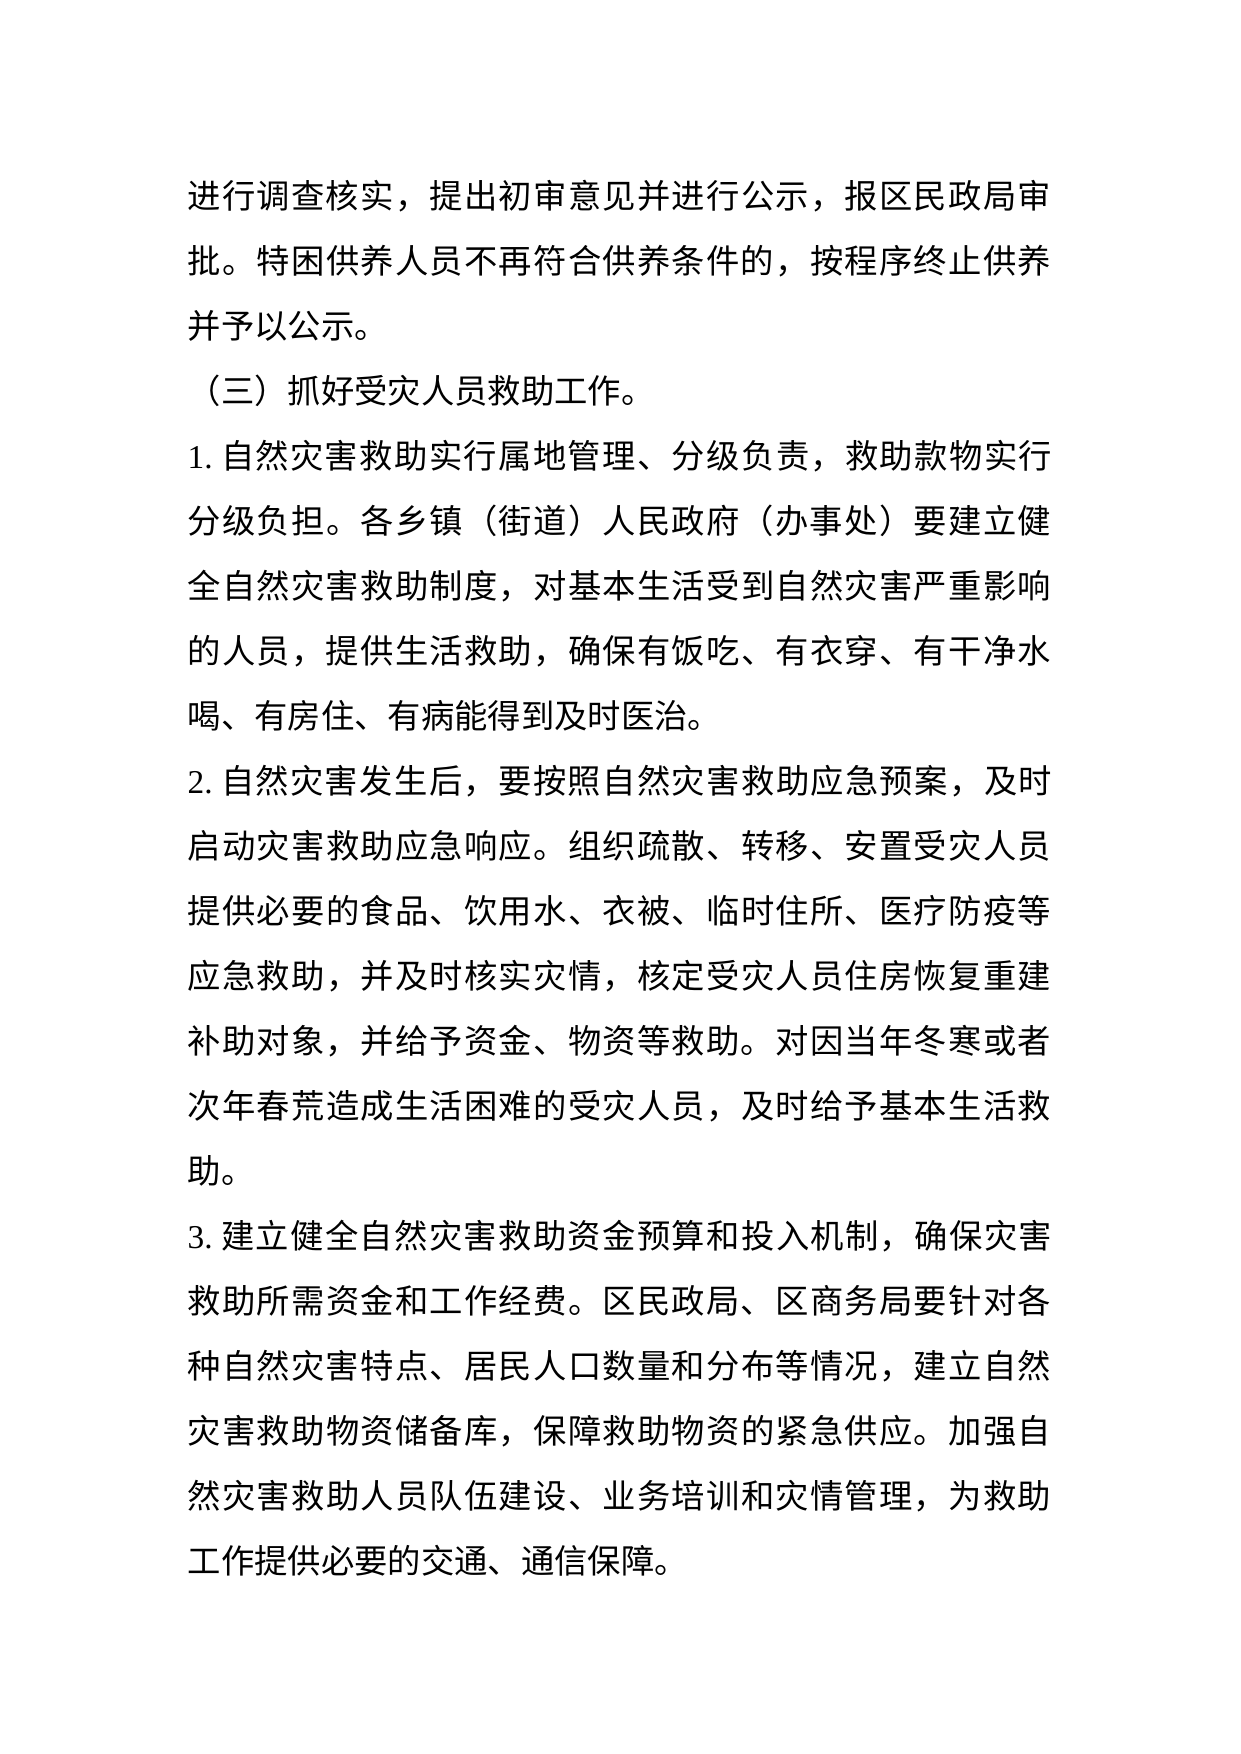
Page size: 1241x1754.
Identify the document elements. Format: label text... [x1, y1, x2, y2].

text 2. 自然灾害发生后，要按照自然灾害救助应急预案，及时启动灾害救助应急响应。组织疏散、转移、安置受灾人员，提供必要的食品、饮用水、衣被、临时住所、医疗防疫等应急救助，并及时核实灾情，核定受灾人员住房恢复重建补助对象，并给予资金、物资等救助。对因当年冬寒或者次年春荒造成生活困难的受灾人员，及时给予基本生活救助。 [187, 747, 1053, 1202]
text 1. 自然灾害救助实行属地管理、分级负责，救助款物实行分级负担。各乡镇（街道）人民政府（办事处）要建立健全自然灾害救助制度，对基本生活受到自然灾害严重影响的人员，提供生活救助，确保有饭吃、有衣穿、有干净水喝、有房住、有病能得到及时医治。 [187, 422, 1053, 747]
text 3. 建立健全自然灾害救助资金预算和投入机制，确保灾害救助所需资金和工作经费。区民政局、区商务局要针对各种自然灾害特点、居民人口数量和分布等情况，建立自然灾害救助物资储备库，保障救助物资的紧急供应。加强自然灾害救助人员队伍建设、业务培训和灾情管理，为救助工作提供必要的交通、通信保障。 [187, 1202, 1053, 1592]
text （三）抓好受灾人员救助工作。 [187, 357, 1053, 422]
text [187, 162, 1053, 357]
